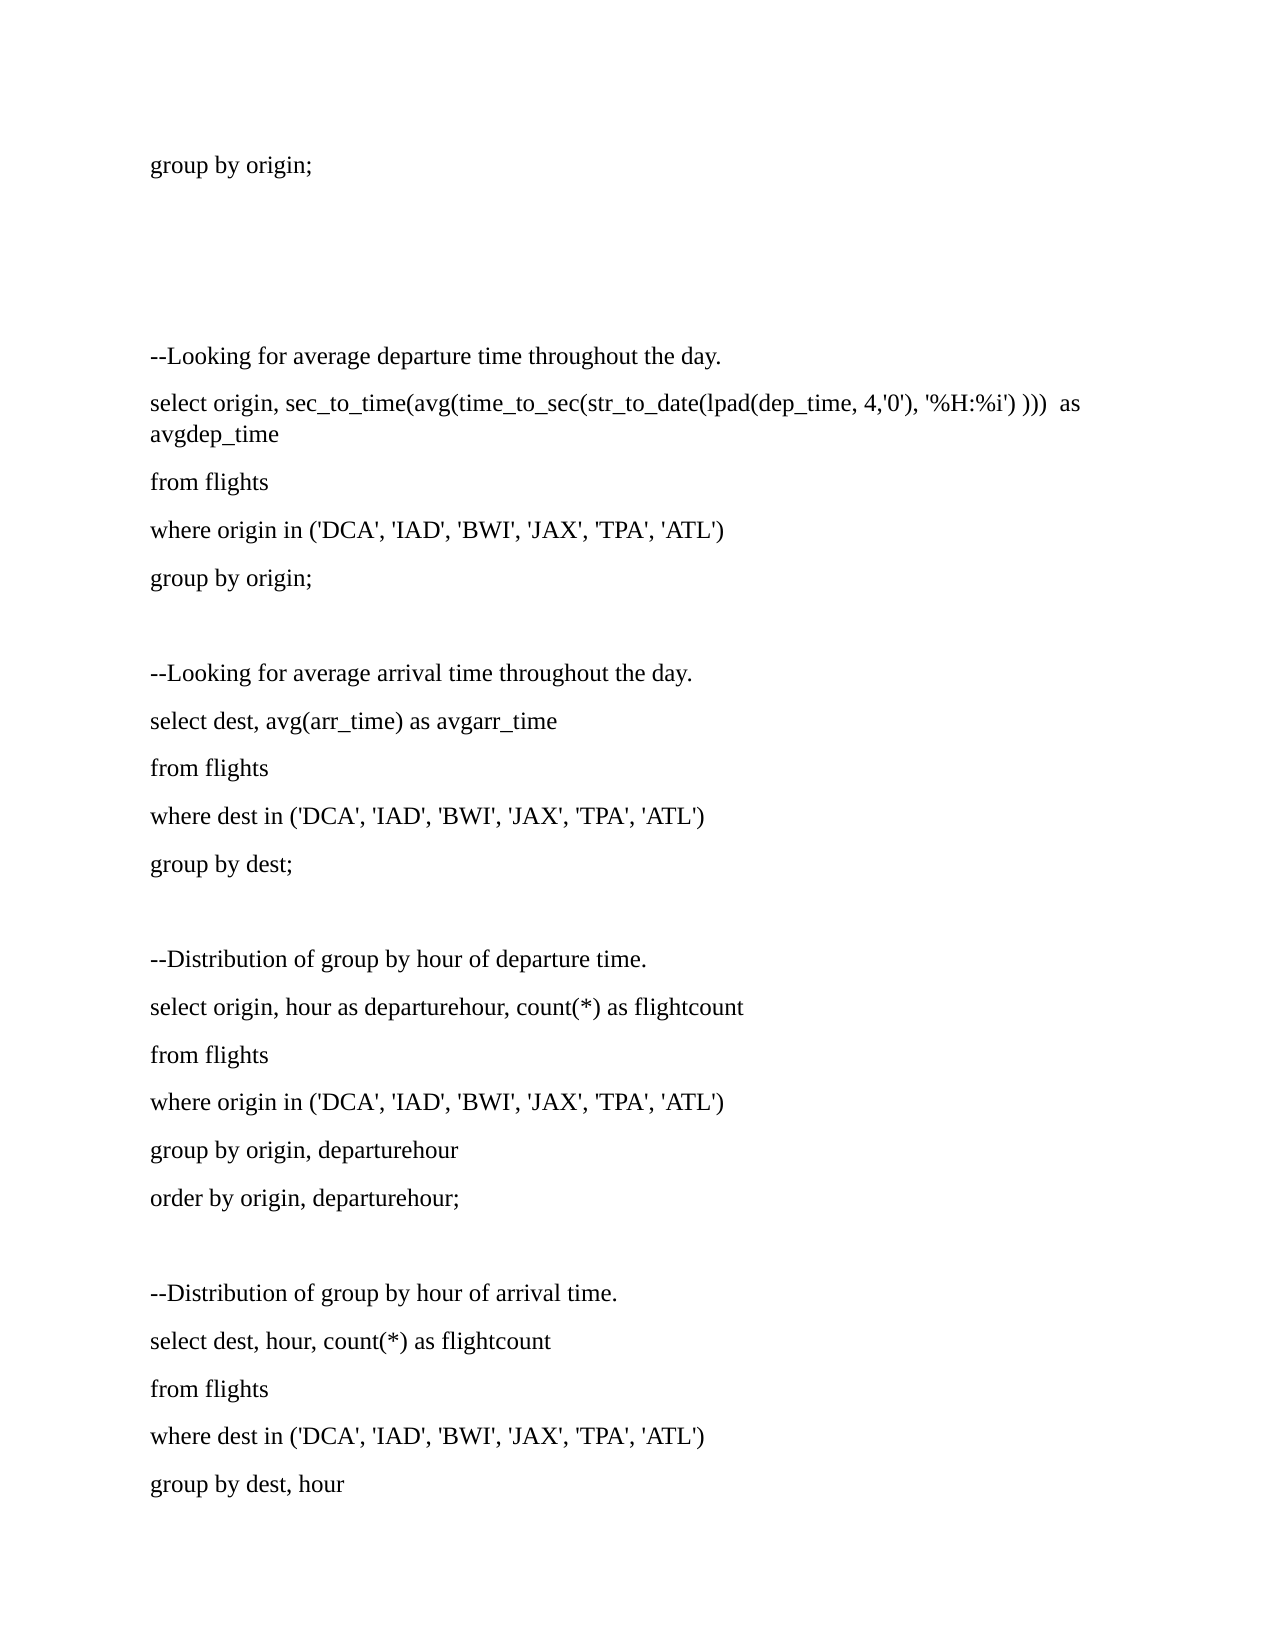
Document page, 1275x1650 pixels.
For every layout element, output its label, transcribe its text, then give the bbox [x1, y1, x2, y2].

text --Looking for average departure time throughout the day. [150, 341, 1125, 369]
text from flights [150, 753, 1125, 782]
text select origin, sec_to_time(avg(time_to_sec(str_to_date(lpad(dep_time, 4,'0'), '%H:%i') ))) as avgdep_time [150, 388, 1125, 448]
text where origin in ('DCA', 'IAD', 'BWI', 'JAX', 'TPA', 'ATL') [150, 1087, 1125, 1116]
text --Looking for average arrival time throughout the day. [150, 658, 1125, 687]
text select dest, avg(arr_time) as avgarr_time [150, 706, 1125, 734]
text --Distribution of group by hour of departure time. [150, 944, 1125, 973]
text from flights [150, 467, 1125, 496]
text select dest, hour, count(*) as flightcount [150, 1326, 1125, 1355]
text group by origin; [150, 563, 1125, 591]
text group by origin, departurehour [150, 1135, 1125, 1164]
text group by dest, hour [150, 1469, 1125, 1498]
text select origin, hour as departurehour, count(*) as flightcount [150, 992, 1125, 1021]
text from flights [150, 1040, 1125, 1068]
text group by dest; [150, 849, 1125, 878]
text where dest in ('DCA', 'IAD', 'BWI', 'JAX', 'TPA', 'ATL') [150, 801, 1125, 830]
text group by origin; [150, 150, 1125, 179]
text from flights [150, 1374, 1125, 1402]
text where origin in ('DCA', 'IAD', 'BWI', 'JAX', 'TPA', 'ATL') [150, 515, 1125, 544]
text order by origin, departurehour; [150, 1183, 1125, 1212]
text where dest in ('DCA', 'IAD', 'BWI', 'JAX', 'TPA', 'ATL') [150, 1421, 1125, 1450]
text --Distribution of group by hour of arrival time. [150, 1278, 1125, 1307]
